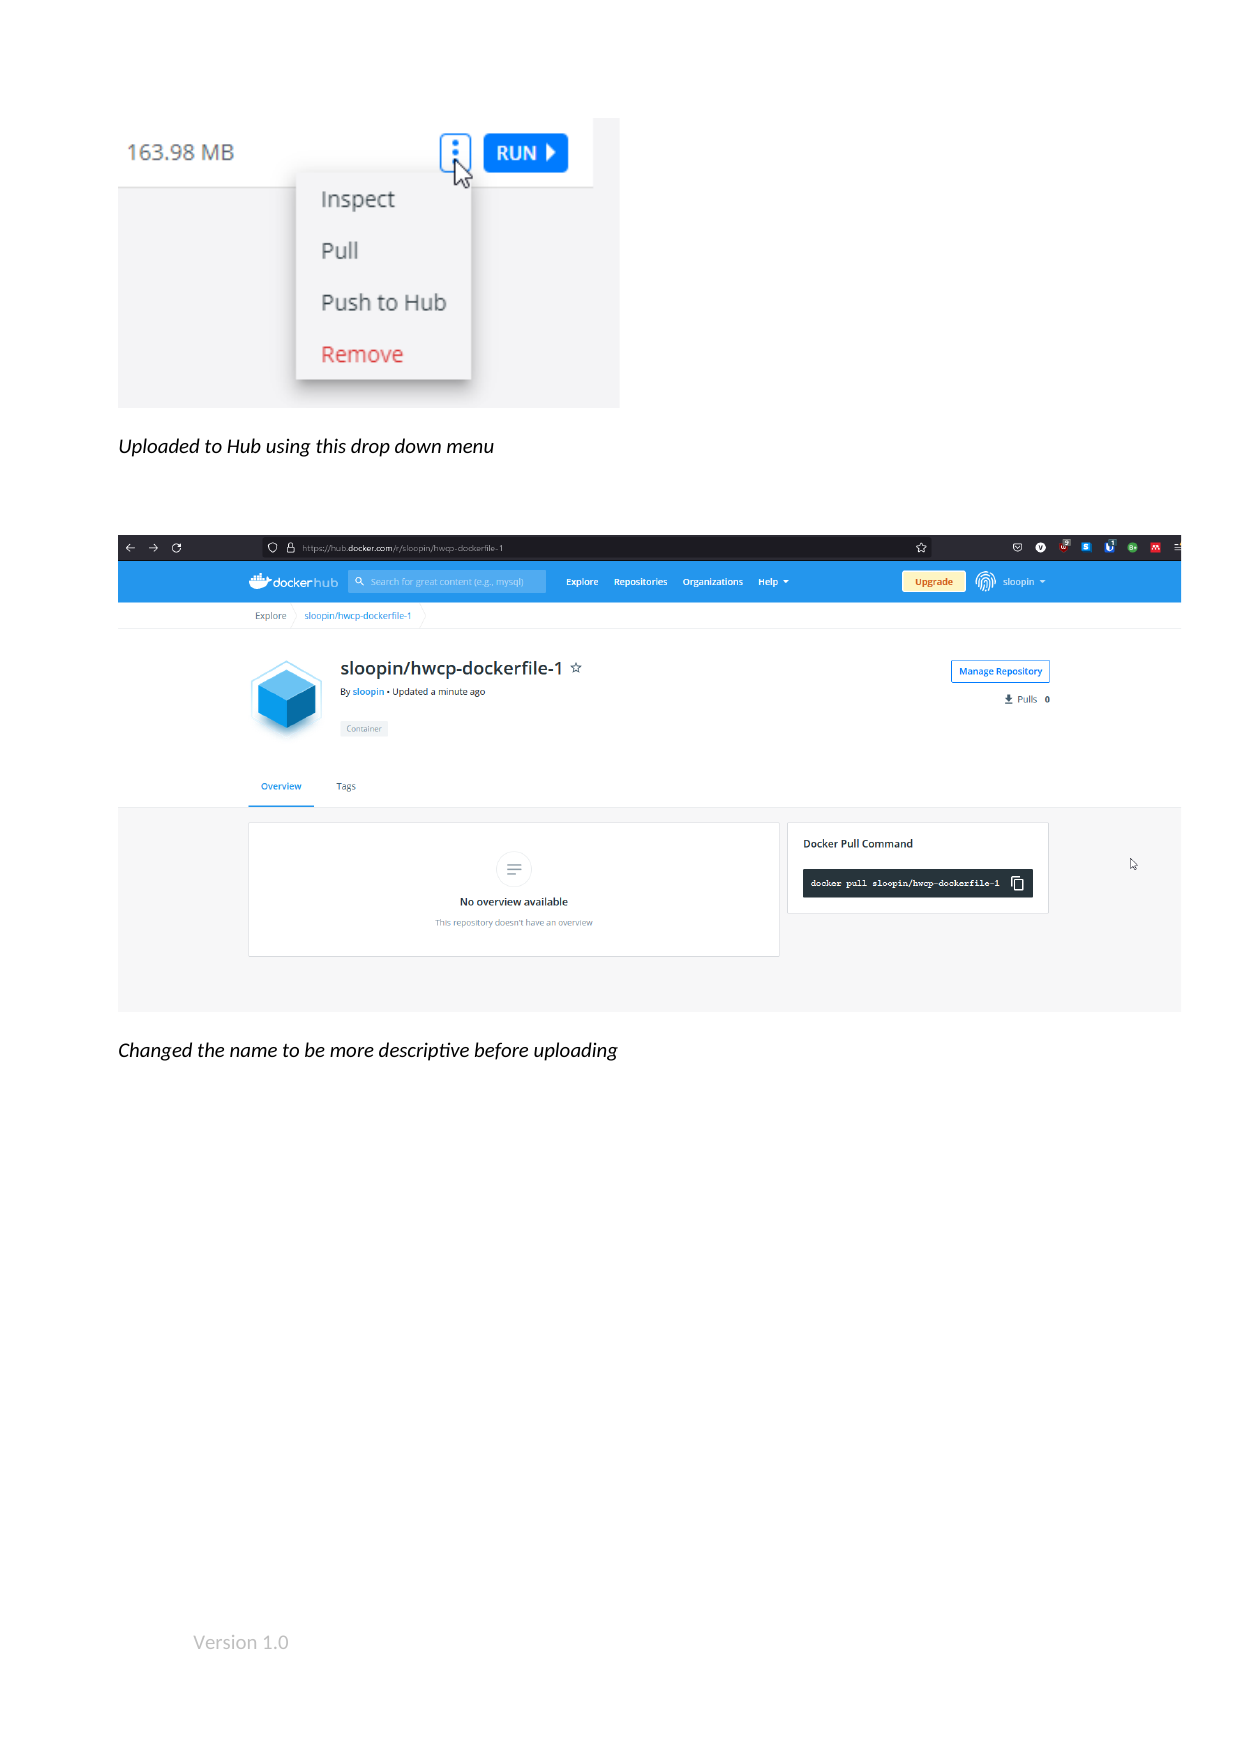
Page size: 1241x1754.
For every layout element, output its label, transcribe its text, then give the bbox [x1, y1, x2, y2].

text Uploaded to Hub using this drop down menu [118, 433, 1181, 458]
picture [118, 118, 620, 408]
picture [118, 535, 1182, 1012]
text Changed the name to be more descriptive before uploading [118, 1038, 1181, 1063]
